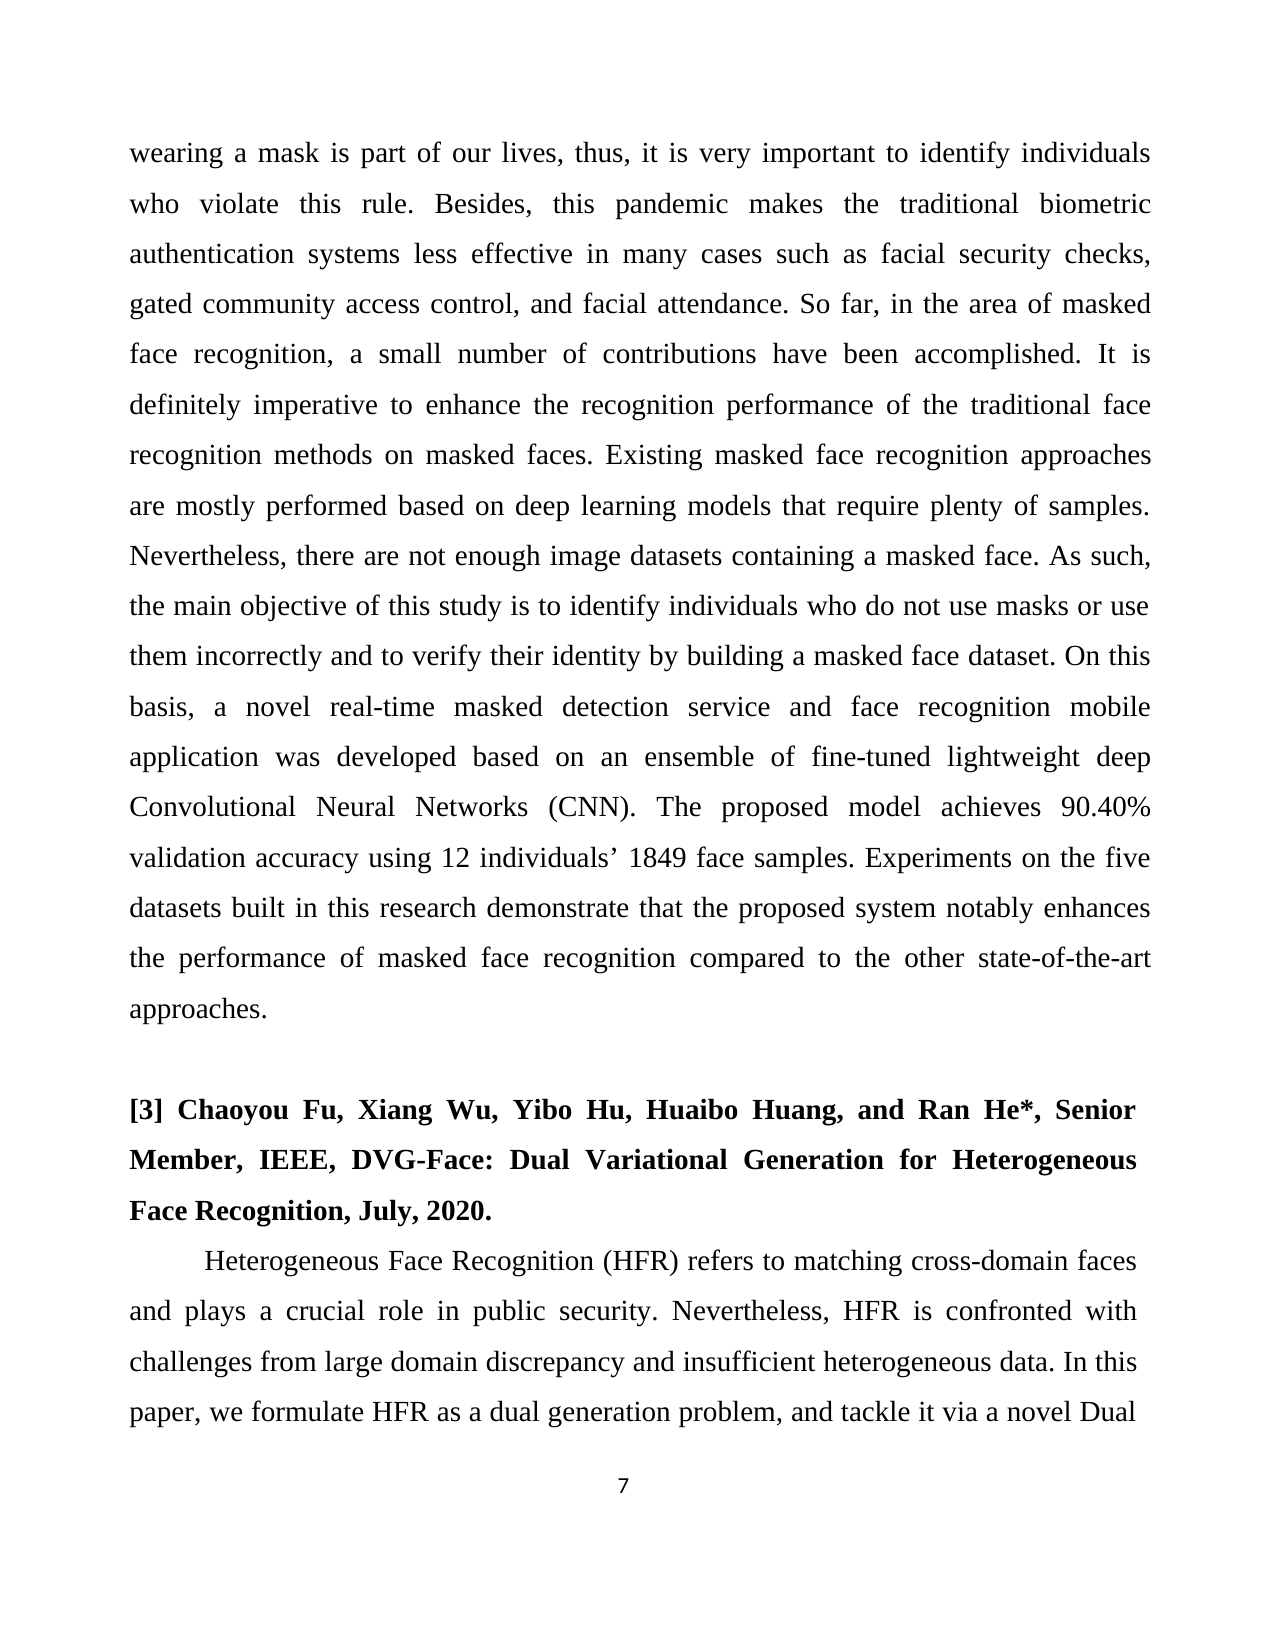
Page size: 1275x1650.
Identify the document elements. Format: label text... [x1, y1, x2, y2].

text [3] Chaoyou Fu, Xiang Wu, Yibo Hu, Huaibo Huang, and Ran He*, Senior Member, IEEE, DVG-Face: Dual Variational Generation for Heterogeneous Face Recognition, July, 2020. [129, 1092, 1138, 1226]
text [129, 1243, 1138, 1427]
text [129, 135, 1152, 1024]
